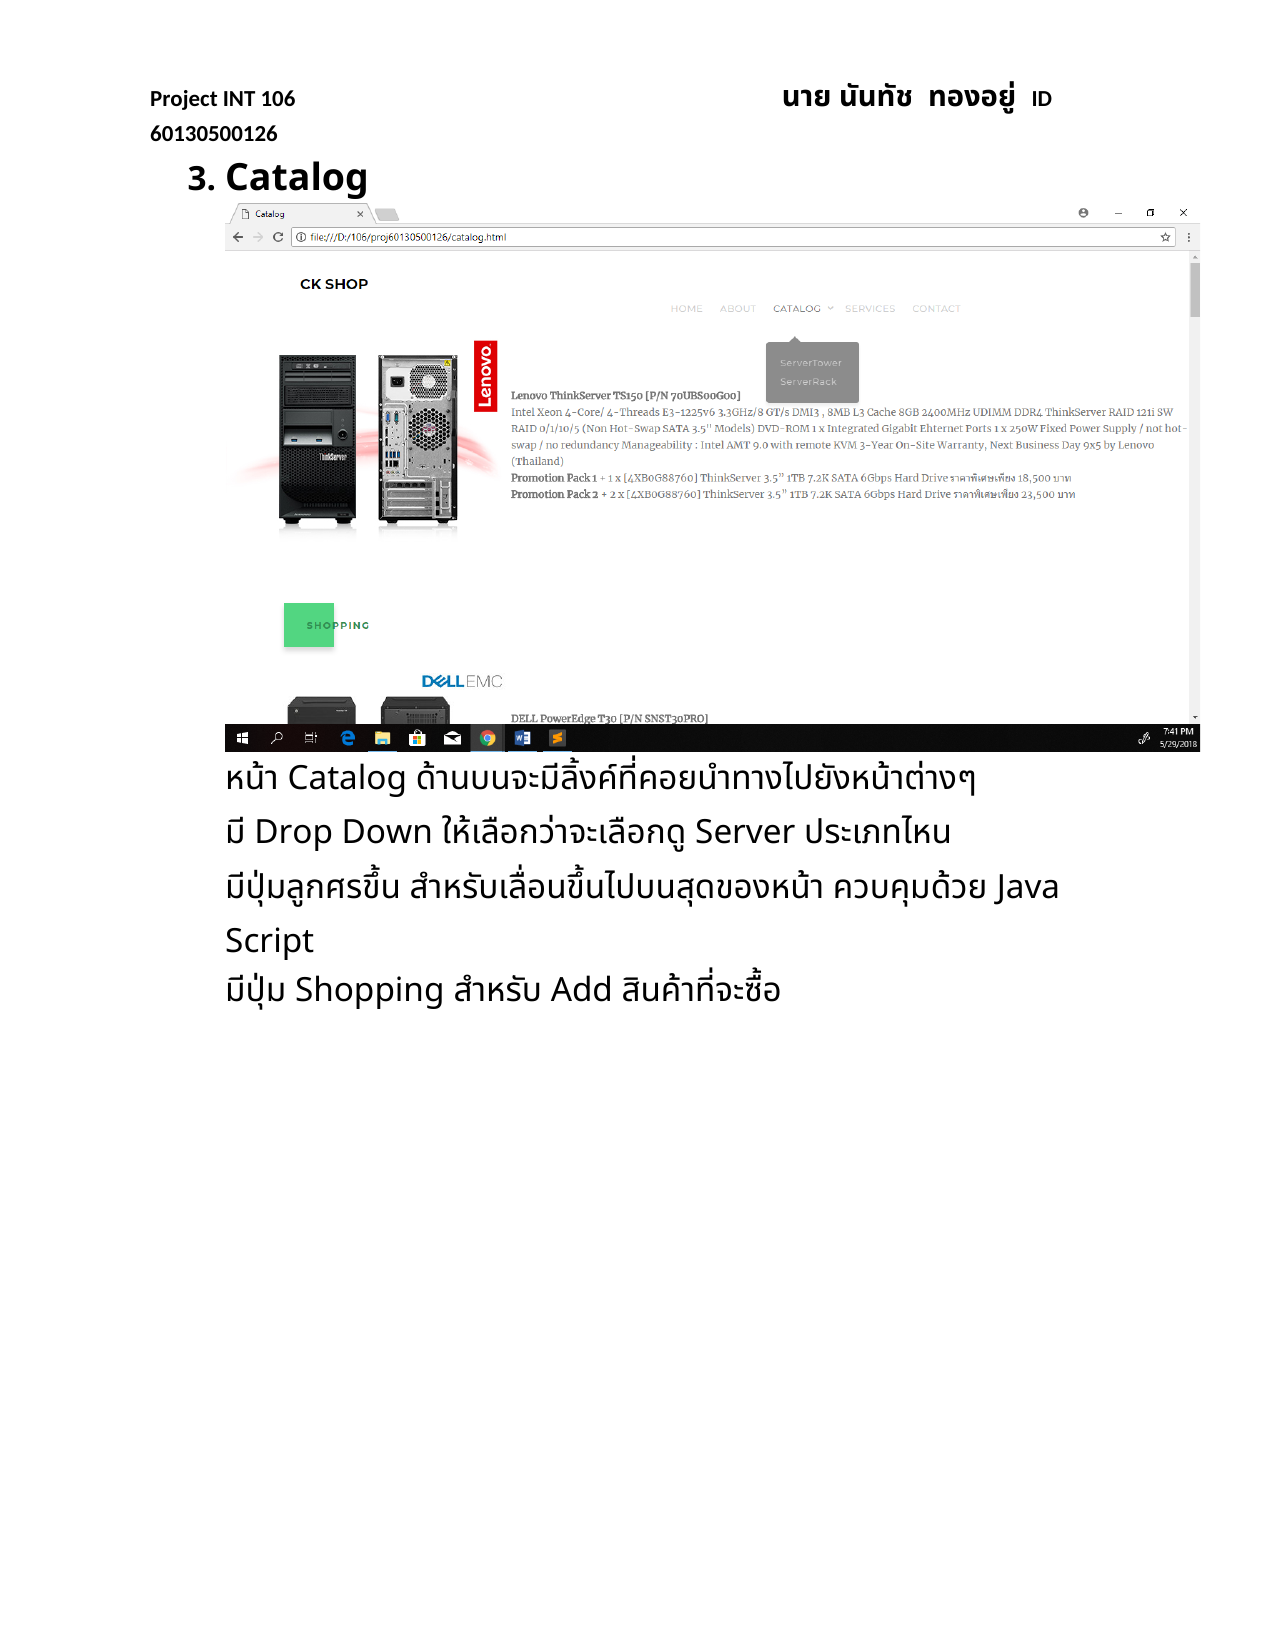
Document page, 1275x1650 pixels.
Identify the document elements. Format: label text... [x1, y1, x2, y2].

picture [225, 203, 1200, 752]
list มีปุ่มลูกศรขึ้น สำหรับเลื่อนขึ้นไปบนสุดของหน้า ควบคุมด้วย Java Script [225, 863, 1125, 962]
list หน้า Catalog ด้านบนจะมีลิ้งค์ที่คอยนำทางไปยังหน้าต่างๆ [225, 753, 1125, 804]
list มีปุ่ม Shopping สำหรับ Add สินค้าที่จะซื้อ [225, 966, 1125, 1016]
list มี Drop Down ให้เลือกว่าจะเลือกดู Server ประเภทไหน [225, 808, 1125, 859]
